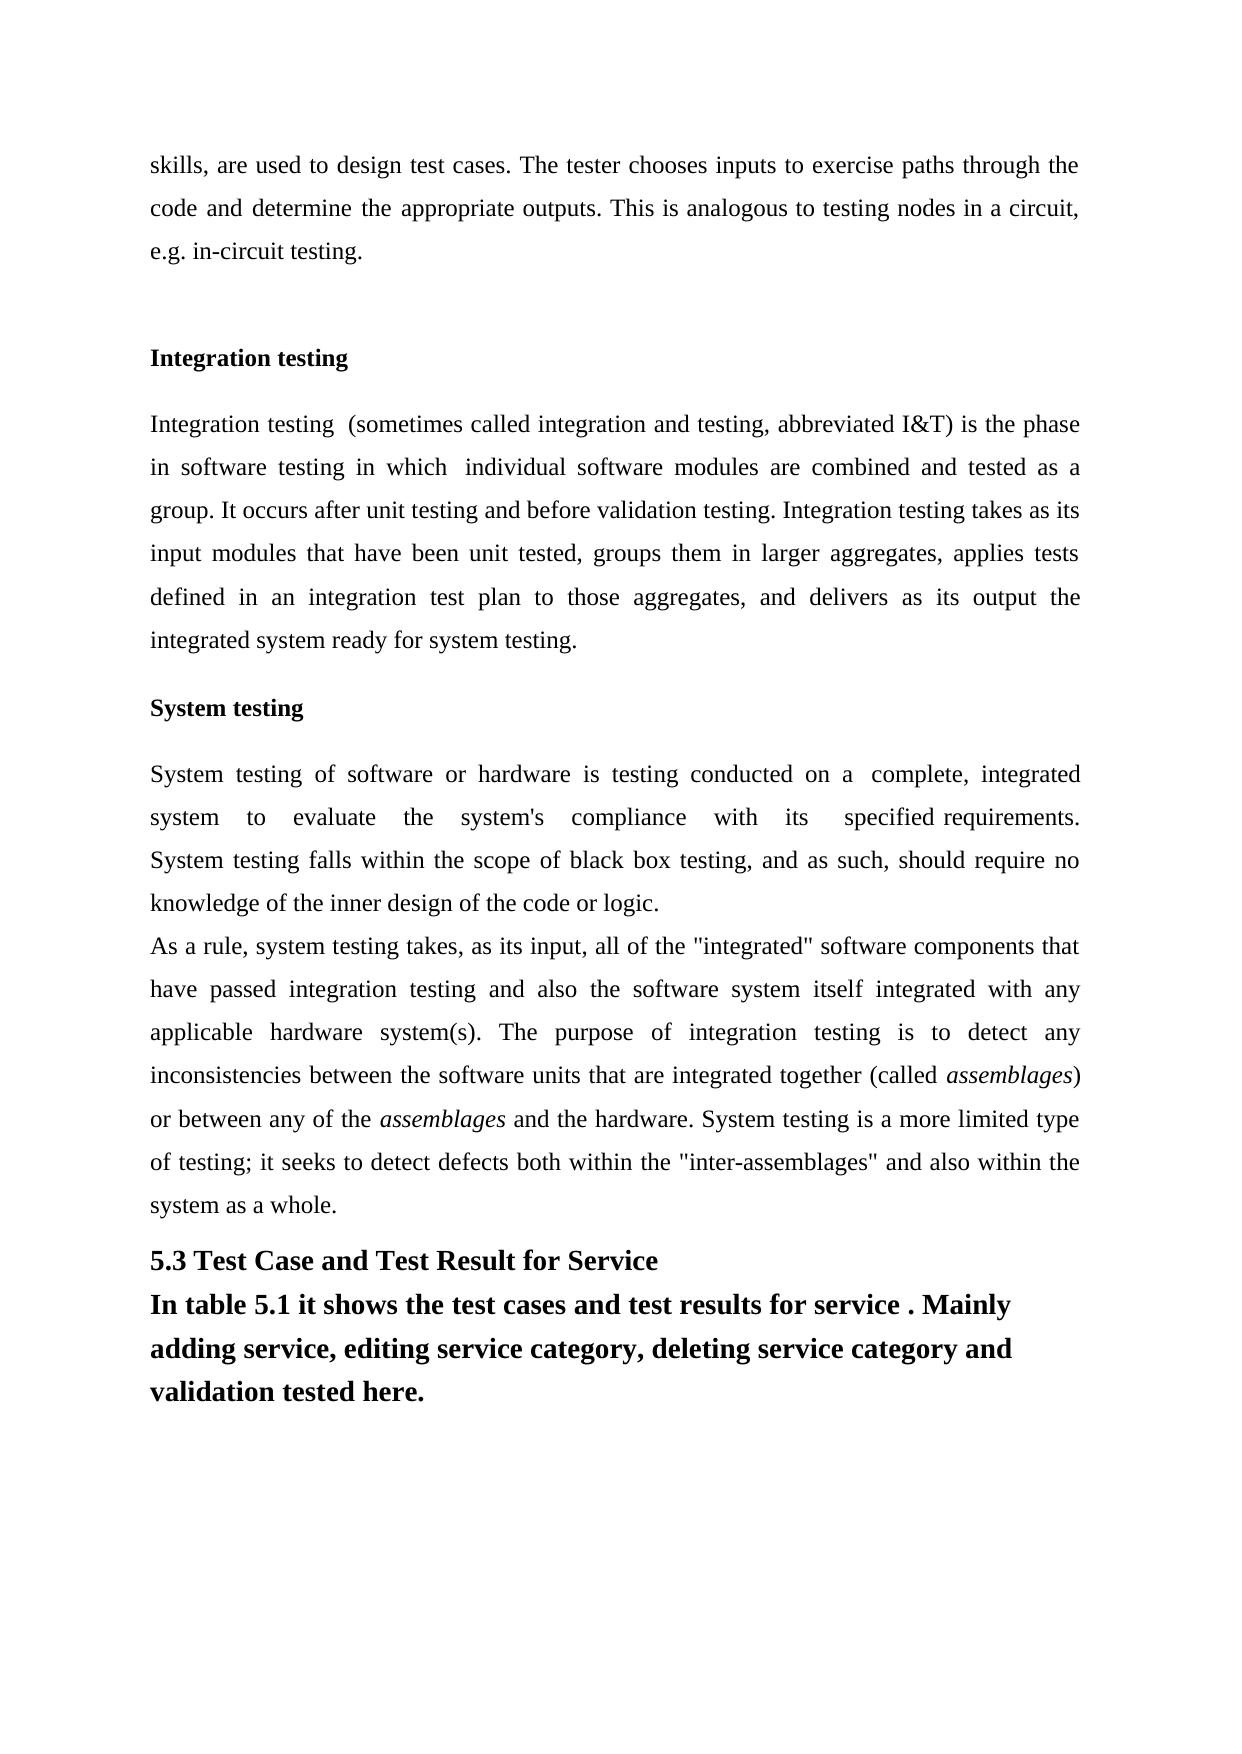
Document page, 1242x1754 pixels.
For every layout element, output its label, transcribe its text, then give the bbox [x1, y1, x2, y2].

text Integration testing (sometimes called integration and testing, abbreviated I&T) is the phase in software testing in which individual software modules are combined and tested as a group. It occurs after unit testing and before validation testing. Integration testing takes as its input modules that have been unit tested, groups them in larger aggregates, applies tests defined in an integration test plan to those aggregates, and delivers as its output the integrated system ready for system testing. [150, 409, 1081, 653]
subtitle Test Case and Test Result for Service [150, 1243, 1158, 1277]
text e.g. in-circuit testing. [150, 236, 1158, 265]
subtitle System testing [150, 693, 1158, 722]
text As a rule, system testing takes, as its input, all of the "integrated" software components that have passed integration testing and also the software system itself integrated with any applicable hardware system(s). The purpose of integration testing is to detect any inconsistencies between the software units that are integrated together (called assemblages) or between any of the assemblages and the hardware. System testing is a more limited type of testing; it seeks to detect defects both within the "inter-assemblages" and also within the system as a whole. [150, 931, 1081, 1219]
text System testing of software or hardware is testing conducted on a complete, integrated system to evaluate the system's compliance with its specified requirements. System testing falls within the scope of black box testing, and as such, should require no knowledge of the inner design of the code or logic. [150, 759, 1081, 917]
text In table 5.1 it shows the test cases and test results for service . Mainly adding service, editing service category, deleting service category and validation tested here. [150, 1287, 1052, 1408]
subtitle Integration testing [150, 343, 1158, 372]
text skills, are used to design test cases. The tester chooses inputs to exercise paths through the code and determine the appropriate outputs. This is analogous to testing nodes in a circuit, [150, 150, 1081, 222]
